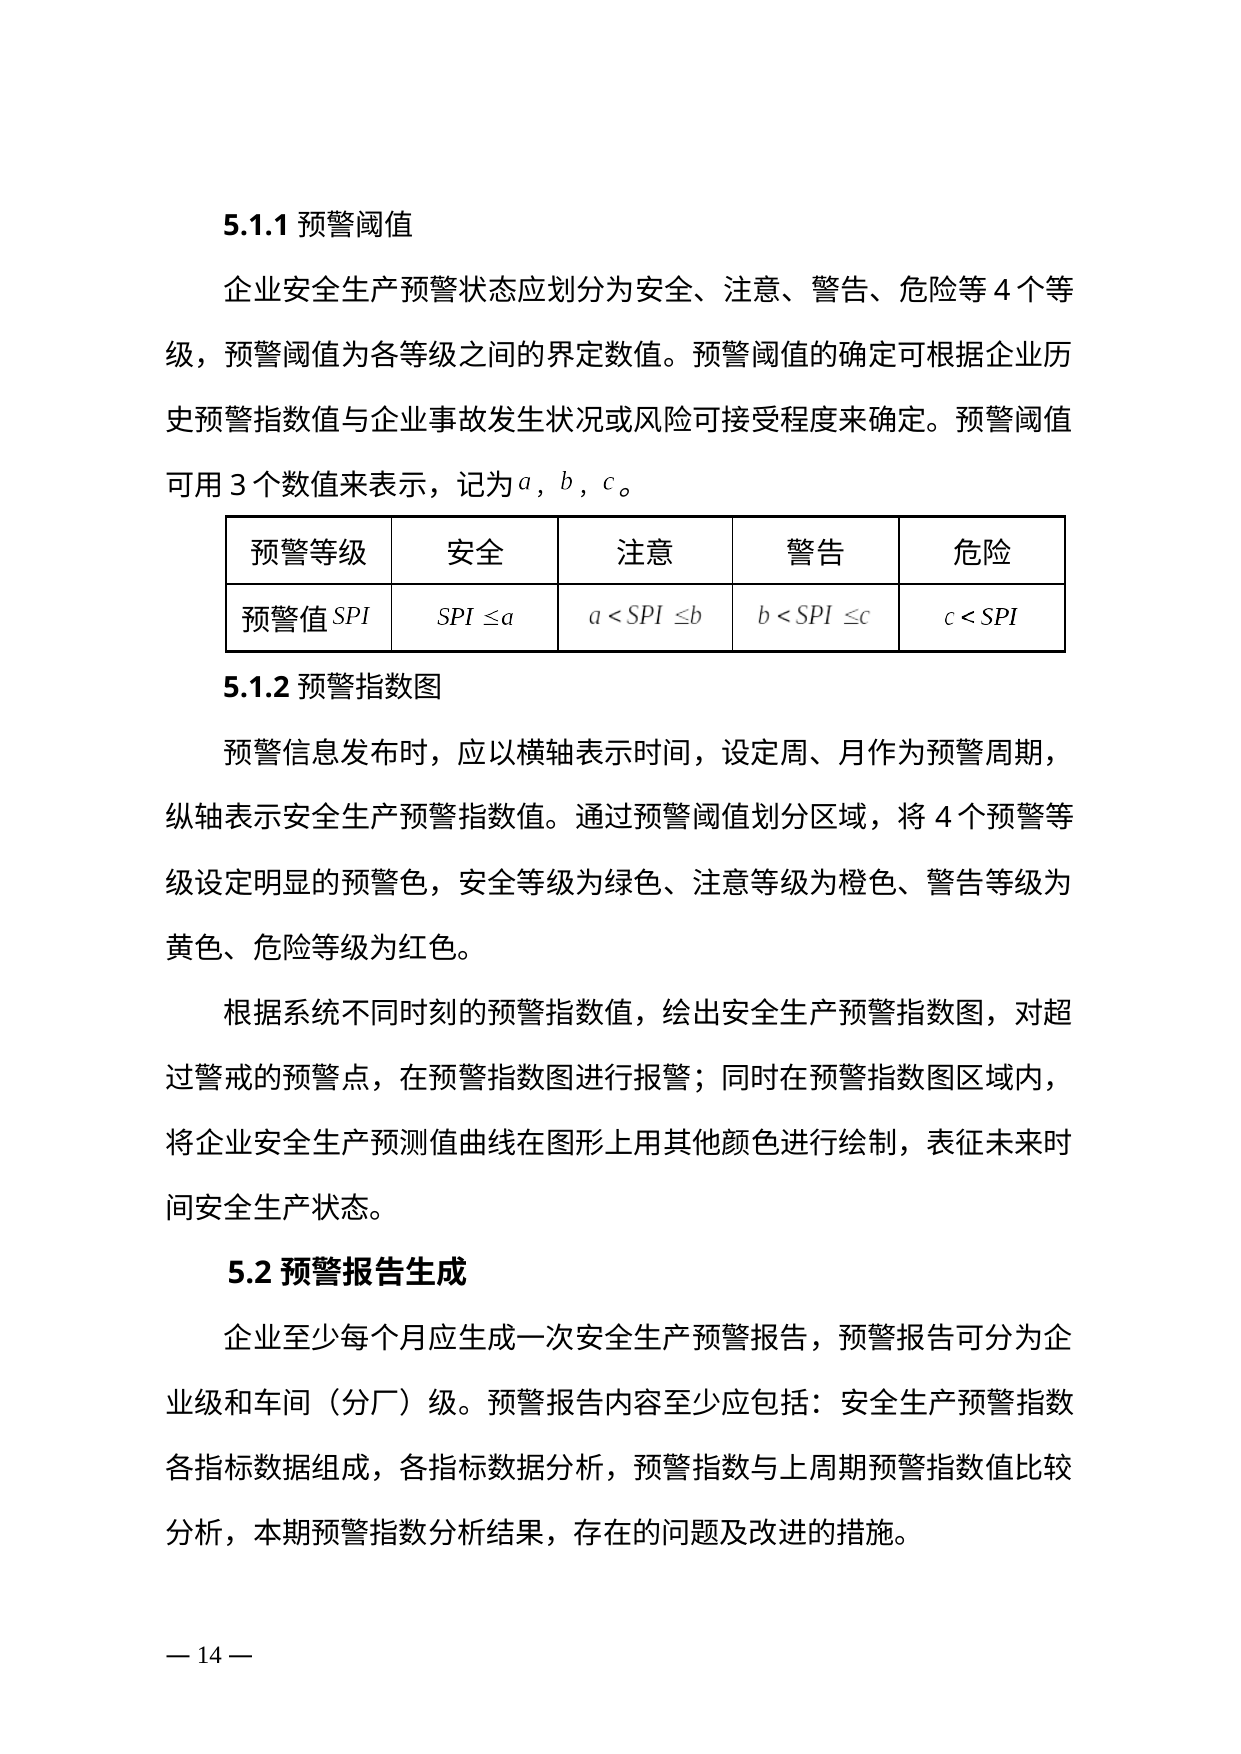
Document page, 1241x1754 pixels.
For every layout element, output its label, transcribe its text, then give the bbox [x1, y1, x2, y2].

table_header 安全 [392, 518, 557, 583]
text 企业至少每个月应生成一次安全生产预警报告，预警报告可分为企业级和车间（分厂）级。预警报告内容至少应包括：安全生产预警指数各指标数据组成，各指标数据分析，预警指数与上周期预警指数值比较分析，本期预警指数分析结果，存在的问题及改进的措施。 [165, 1303, 1075, 1563]
table_header 危险 [900, 518, 1064, 583]
text 企业安全生产预警状态应划分为安全、注意、警告、危险等4个等级，预警阈值为各等级之间的界定数值。预警阈值的确定可根据企业历史预警指数值与企业事故发生状况或风险可接受程度来确定。预警阈值可用3个数值来表示，记为，，。 [165, 255, 1075, 515]
table_cell [900, 585, 1064, 650]
table_header 注意 [559, 518, 732, 583]
table_header 预警等级 [227, 518, 391, 583]
table_cell [559, 585, 732, 650]
table_cell 预警值 [227, 585, 391, 650]
text 根据系统不同时刻的预警指数值，绘出安全生产预警指数图，对超过警戒的预警点，在预警指数图进行报警；同时在预警指数图区域内，将企业安全生产预测值曲线在图形上用其他颜色进行绘制，表征未来时间安全生产状态。 [165, 978, 1075, 1238]
text 预警指数图 [165, 653, 1075, 718]
subtitle 5.2 预警报告生成 [165, 1238, 1075, 1303]
table_header 警告 [733, 518, 898, 583]
table_cell [733, 585, 898, 650]
text 预警阈值 [165, 190, 1075, 255]
text 预警信息发布时，应以横轴表示时间，设定周、月作为预警周期，纵轴表示安全生产预警指数值。通过预警阈值划分区域，将4个预警等级设定明显的预警色，安全等级为绿色、注意等级为橙色、警告等级为黄色、危险等级为红色。 [165, 718, 1075, 978]
table_cell [392, 585, 557, 650]
